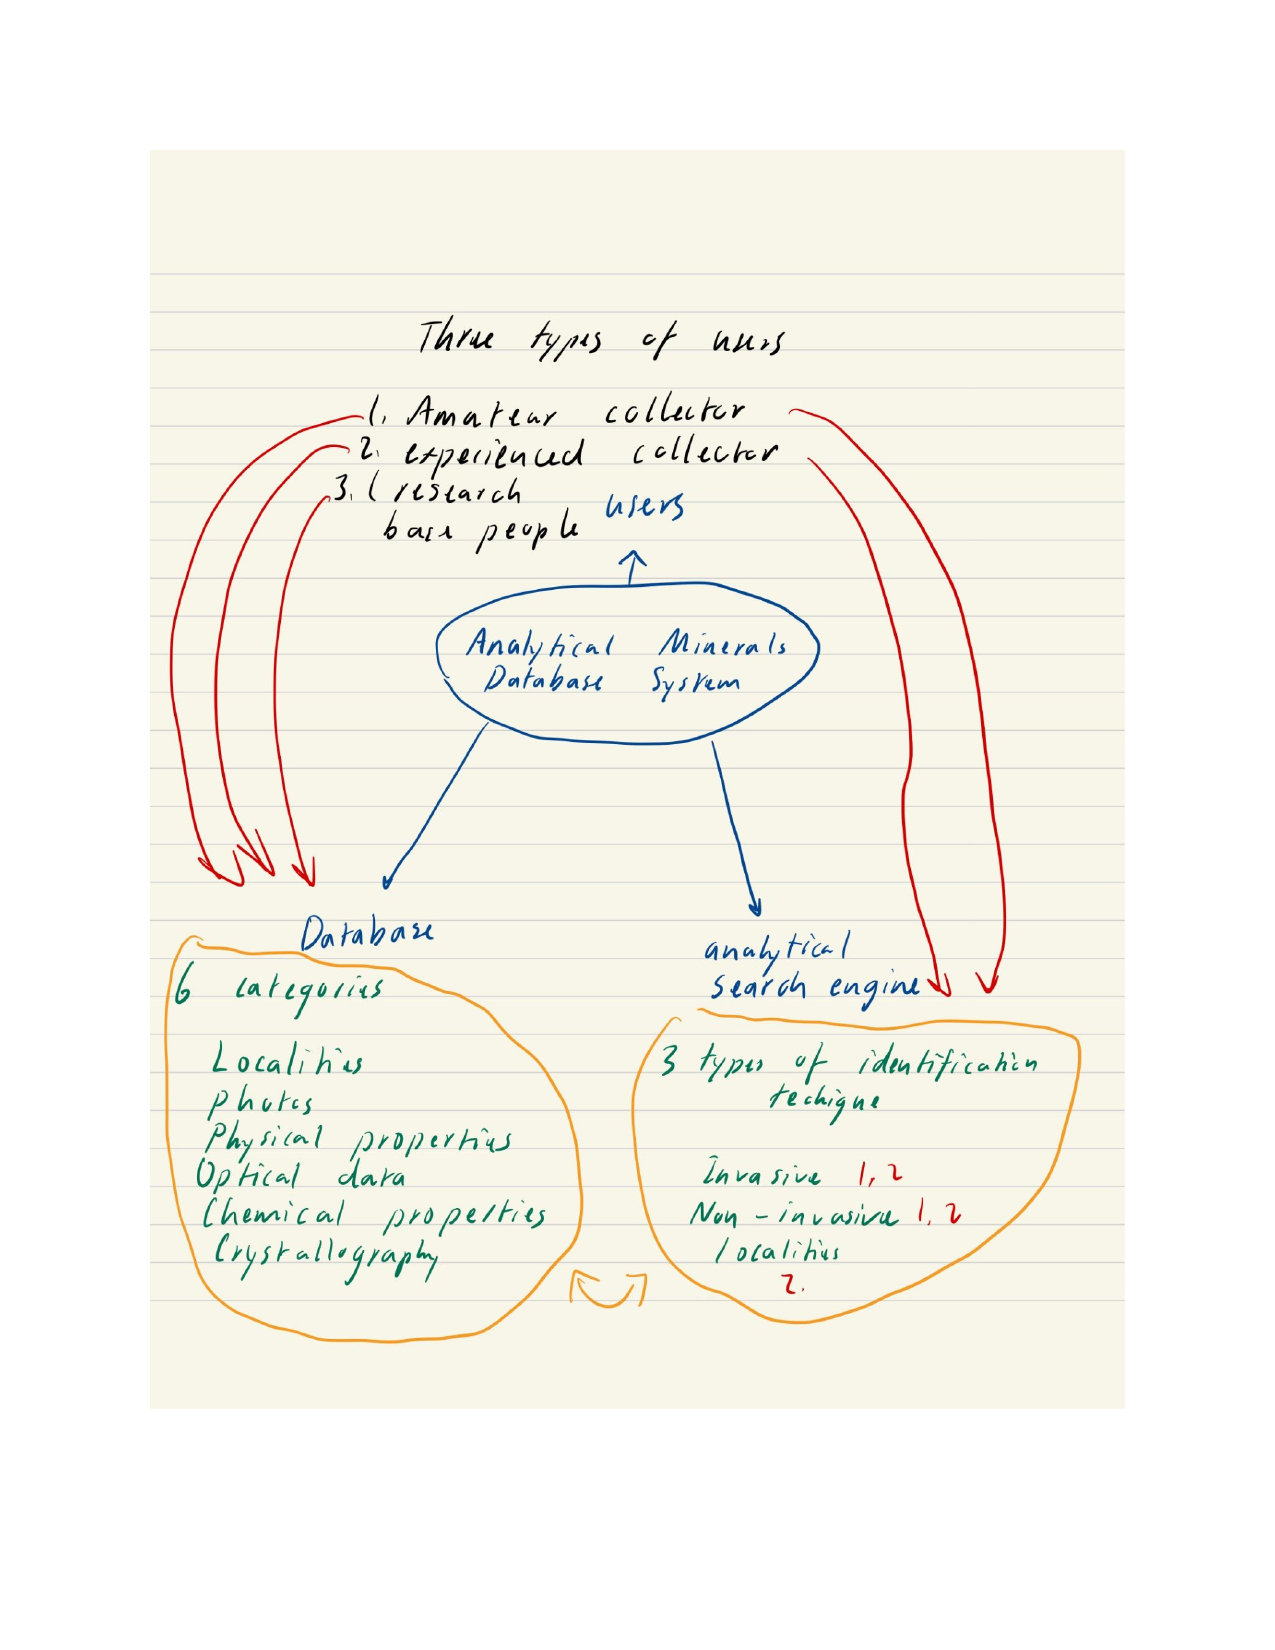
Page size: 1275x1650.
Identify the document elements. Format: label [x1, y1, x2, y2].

picture [150, 150, 1125, 1409]
